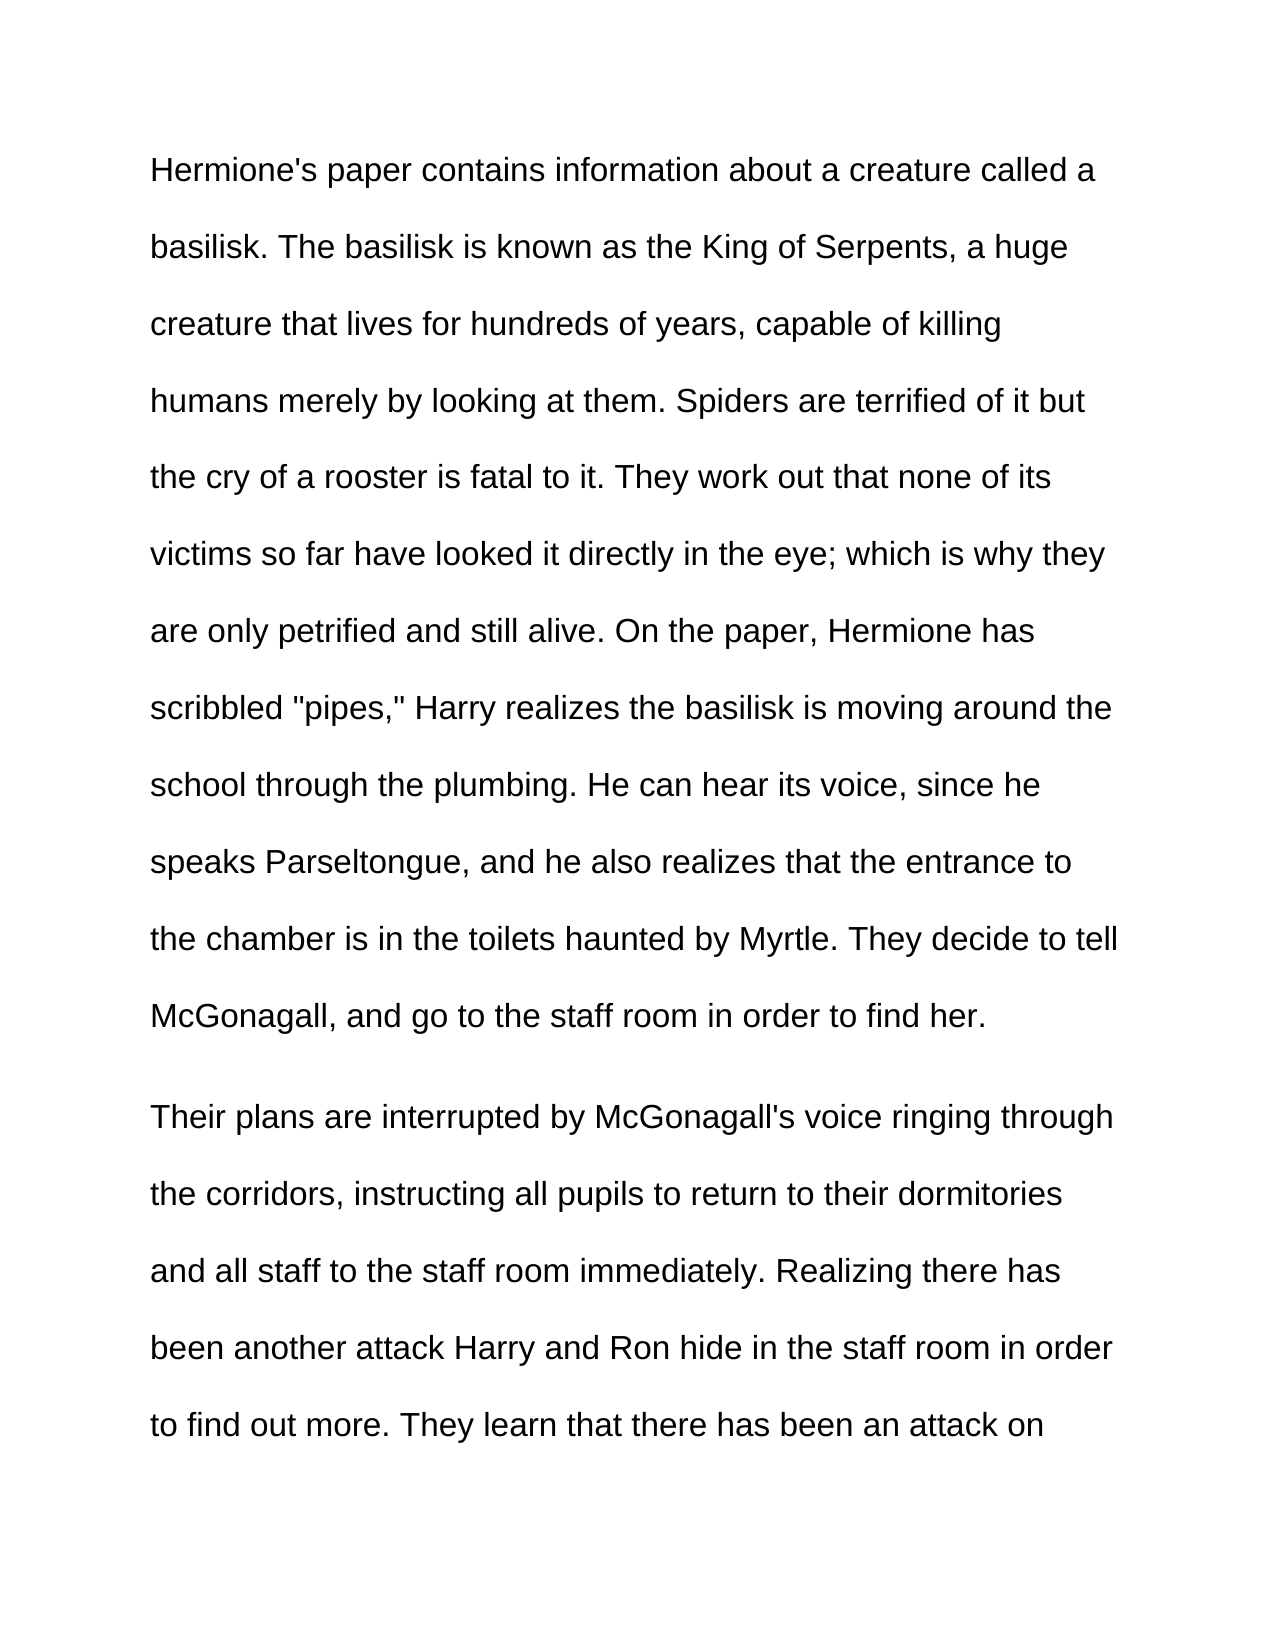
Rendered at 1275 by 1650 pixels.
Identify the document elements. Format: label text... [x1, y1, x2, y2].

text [150, 1097, 1125, 1443]
text Hermione's paper contains information about a creature called a basilisk. The basilisk is known as the King of Serpents, a huge creature that lives for hundreds of years, capable of killing humans merely by looking at them. Spiders are terrified of it but the cry of a rooster is fatal to it. They work out that none of its victims so far have looked it directly in the eye; which is why they are only petrified and still alive. On the paper, Hermione has scribbled "pipes," Harry realizes the basilisk is moving around the school through the plumbing. He can hear its voice, since he speaks Parseltongue, and he also realizes that the entrance to the chamber is in the toilets haunted by Myrtle. They decide to tell McGonagall, and go to the staff room in order to find her. [150, 150, 1125, 1034]
